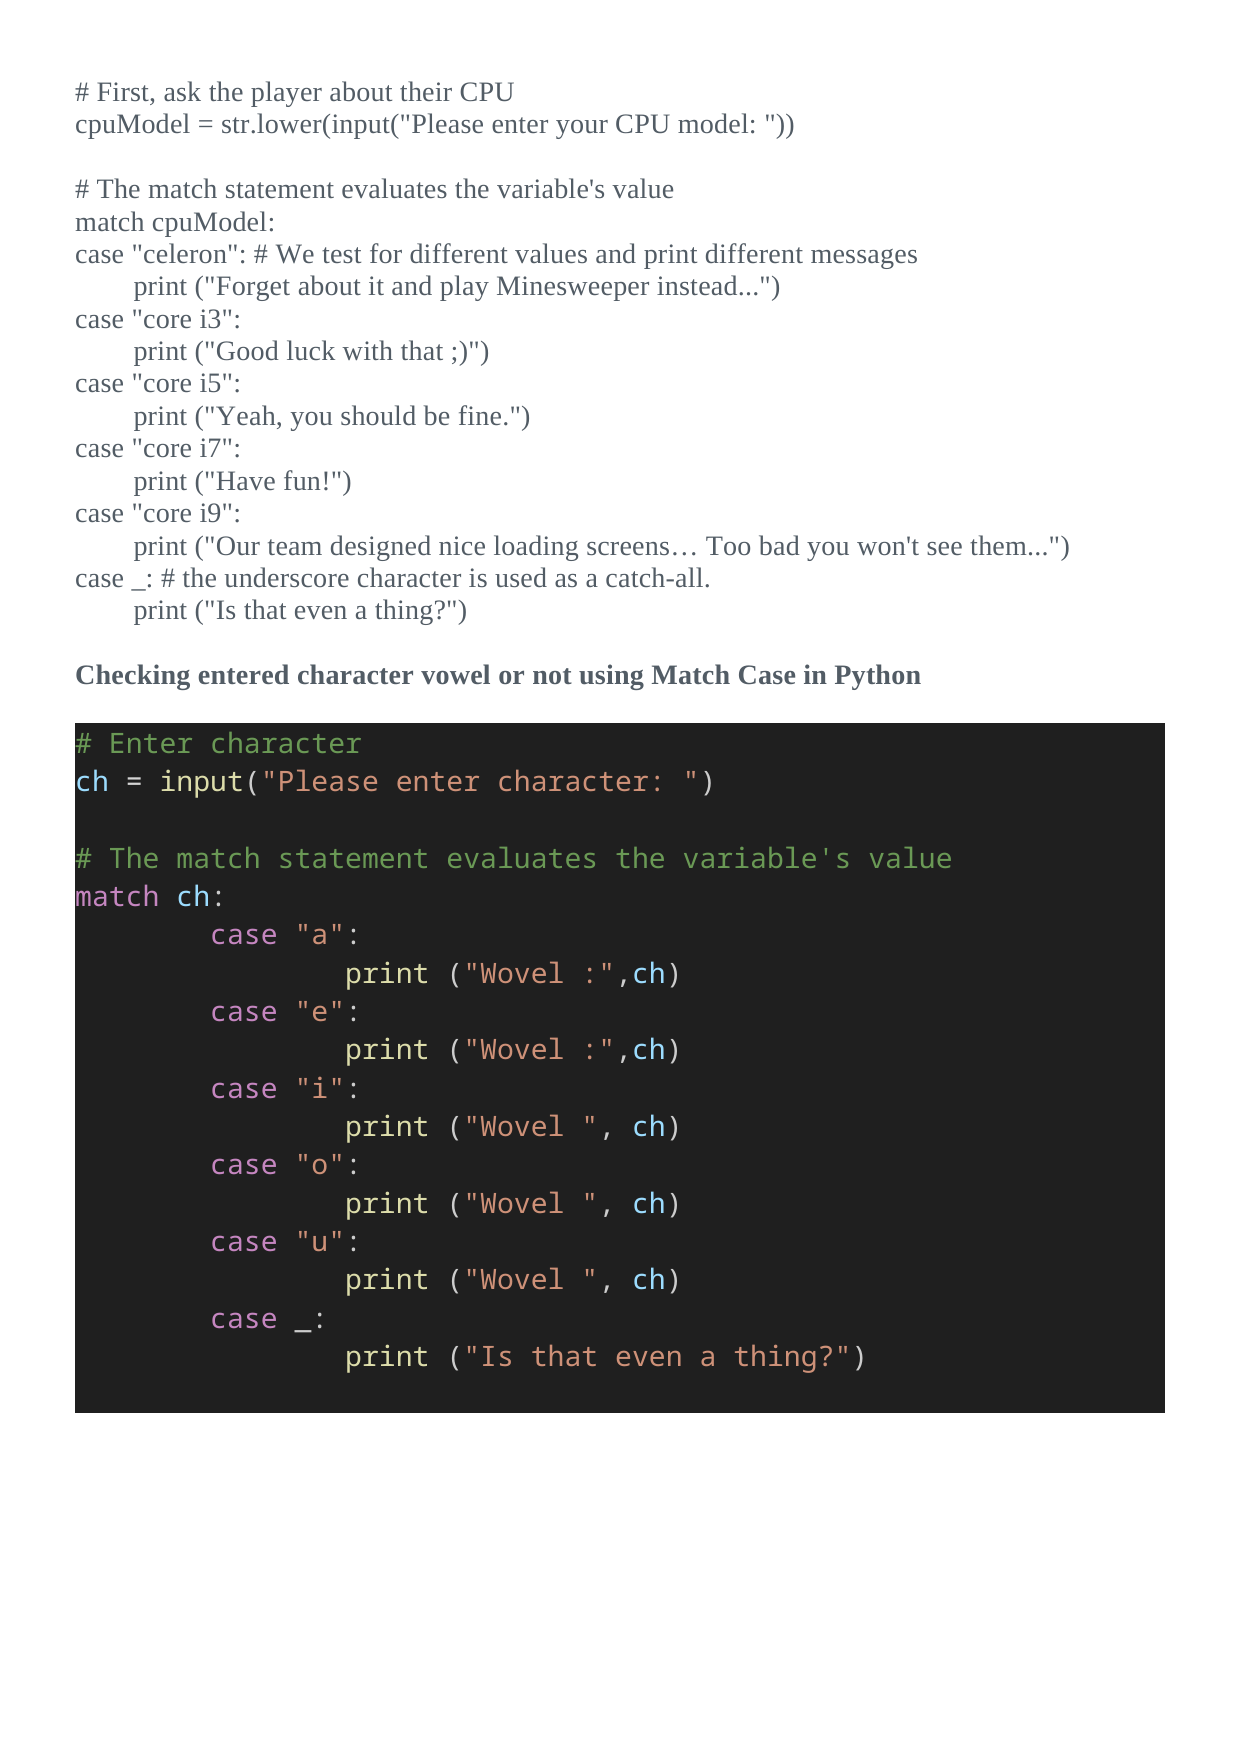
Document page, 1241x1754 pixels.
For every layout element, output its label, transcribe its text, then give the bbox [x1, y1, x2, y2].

text # The match statement evaluates the variable's value [75, 172, 1165, 204]
text case "core i9": [75, 496, 1165, 528]
text case "core i7": [75, 431, 1165, 464]
text case "core i3": [75, 302, 1165, 334]
text print ("Is that even a thing?") [75, 593, 1165, 626]
text match ch: [75, 876, 1165, 914]
text # Enter character [75, 723, 1165, 761]
text print ("Forget about it and play Minesweeper instead...") [75, 269, 1165, 302]
text ch = input("Please enter character: ") [75, 761, 1165, 799]
text # The match statement evaluates the variable's value [75, 838, 1165, 876]
text print ("Wovel ", ch) [75, 1259, 1165, 1298]
text print ("Have fun!") [75, 464, 1165, 496]
text case _: # the underscore character is used as a catch-all. [75, 561, 1165, 593]
text case "core i5": [75, 367, 1165, 399]
text case "o": [75, 1144, 1165, 1183]
text print ("Our team designed nice loading screens… Too bad you won't see them...") [75, 528, 1165, 561]
text case "e": [75, 991, 1165, 1029]
text print ("Wovel ", ch) [75, 1183, 1165, 1221]
text case "i": [75, 1068, 1165, 1106]
text case "u": [75, 1221, 1165, 1259]
text case _: [75, 1298, 1165, 1336]
text print ("Wovel :",ch) [75, 1029, 1165, 1068]
text print ("Wovel :",ch) [75, 953, 1165, 991]
text print ("Is that even a thing?") [75, 1336, 1165, 1374]
text print ("Yeah, you should be fine.") [75, 399, 1165, 431]
text print ("Wovel ", ch) [75, 1106, 1165, 1144]
text Checking entered character vowel or not using Match Case in Python [75, 658, 1165, 691]
text cpuModel = str.lower(input("Please enter your CPU model: ")) [75, 107, 1165, 140]
text case "celeron": # We test for different values and print different messages [75, 237, 1165, 269]
text print ("Good luck with that ;)") [75, 334, 1165, 367]
text # First, ask the player about their CPU [75, 75, 1165, 107]
text match cpuModel: [75, 204, 1165, 237]
text case "a": [75, 914, 1165, 953]
